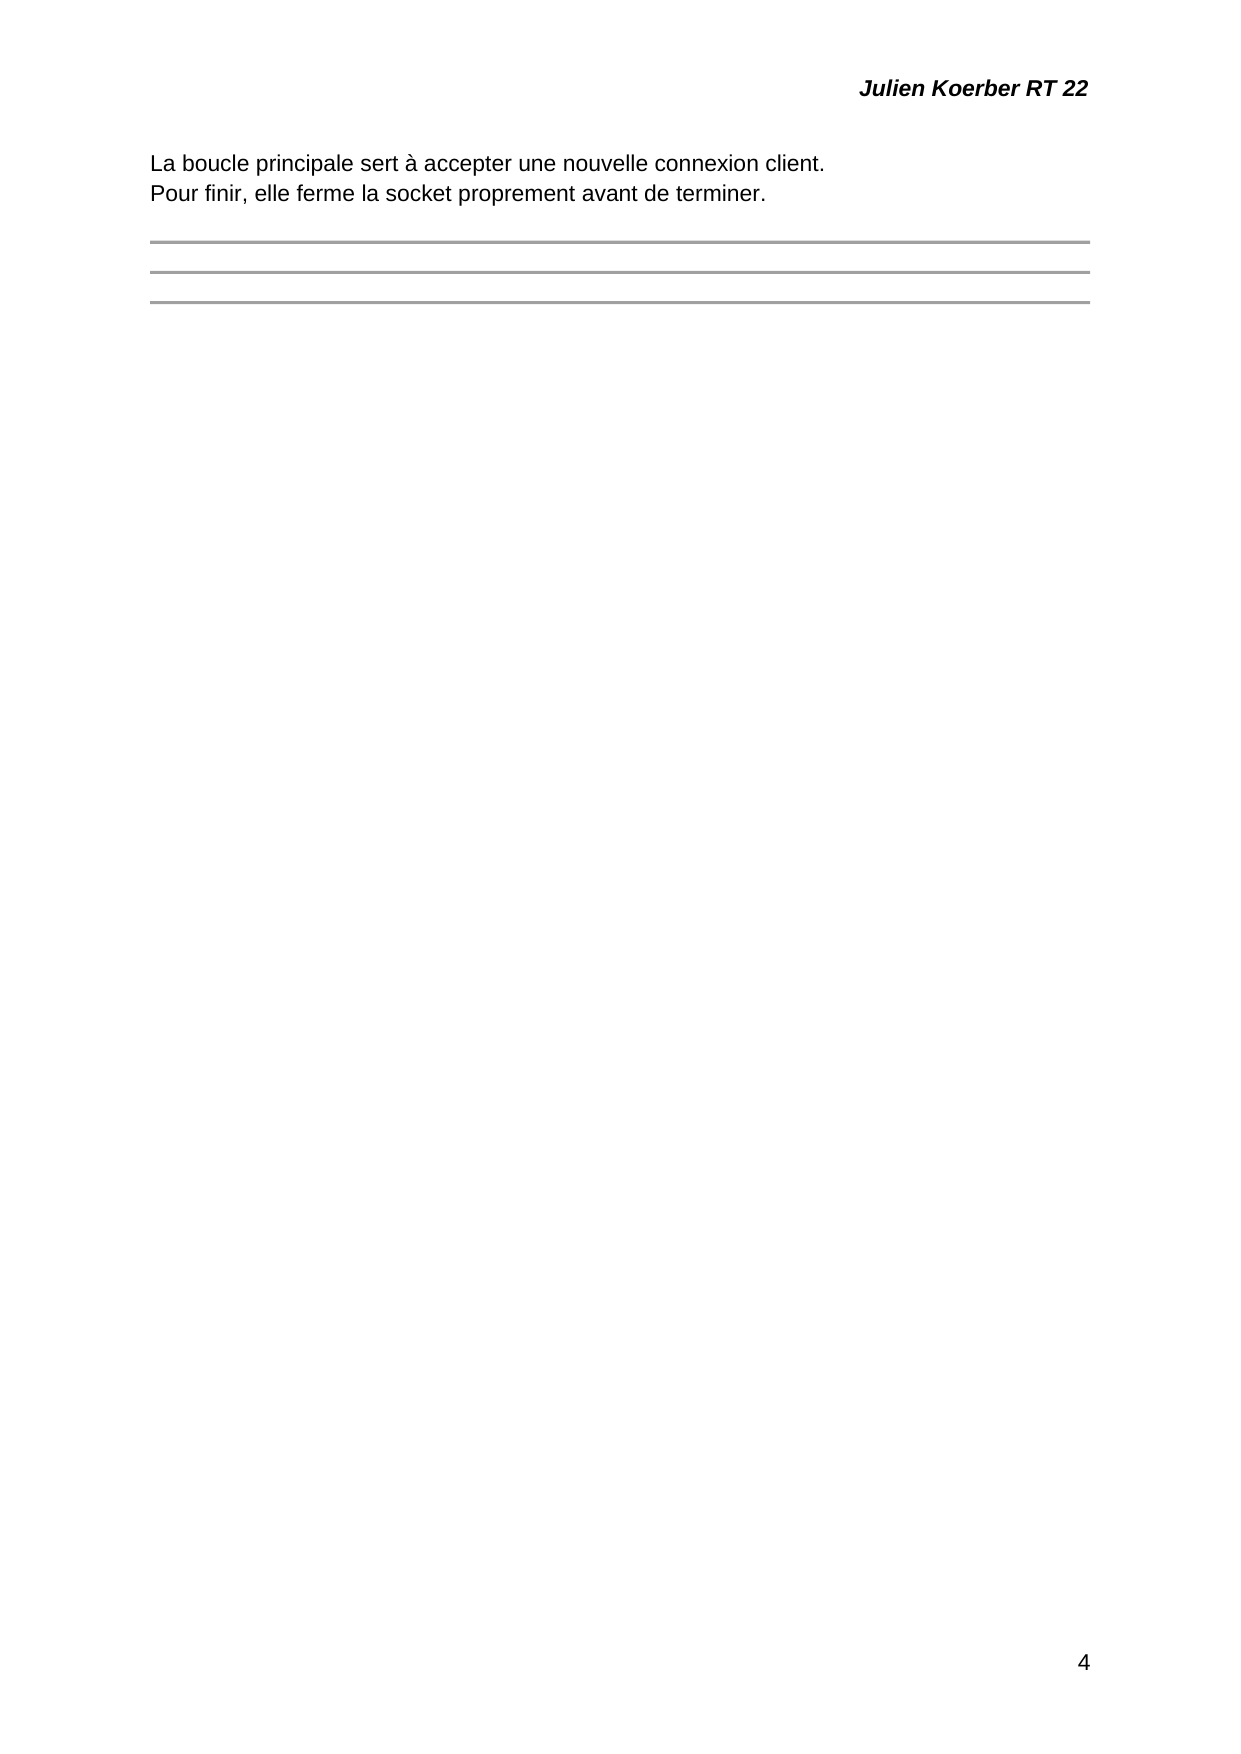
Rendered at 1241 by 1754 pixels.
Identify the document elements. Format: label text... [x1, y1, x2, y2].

text Pour finir, elle ferme la socket proprement avant de terminer. [150, 180, 1090, 207]
text La boucle principale sert à accepter une nouvelle connexion client. [150, 150, 1090, 176]
